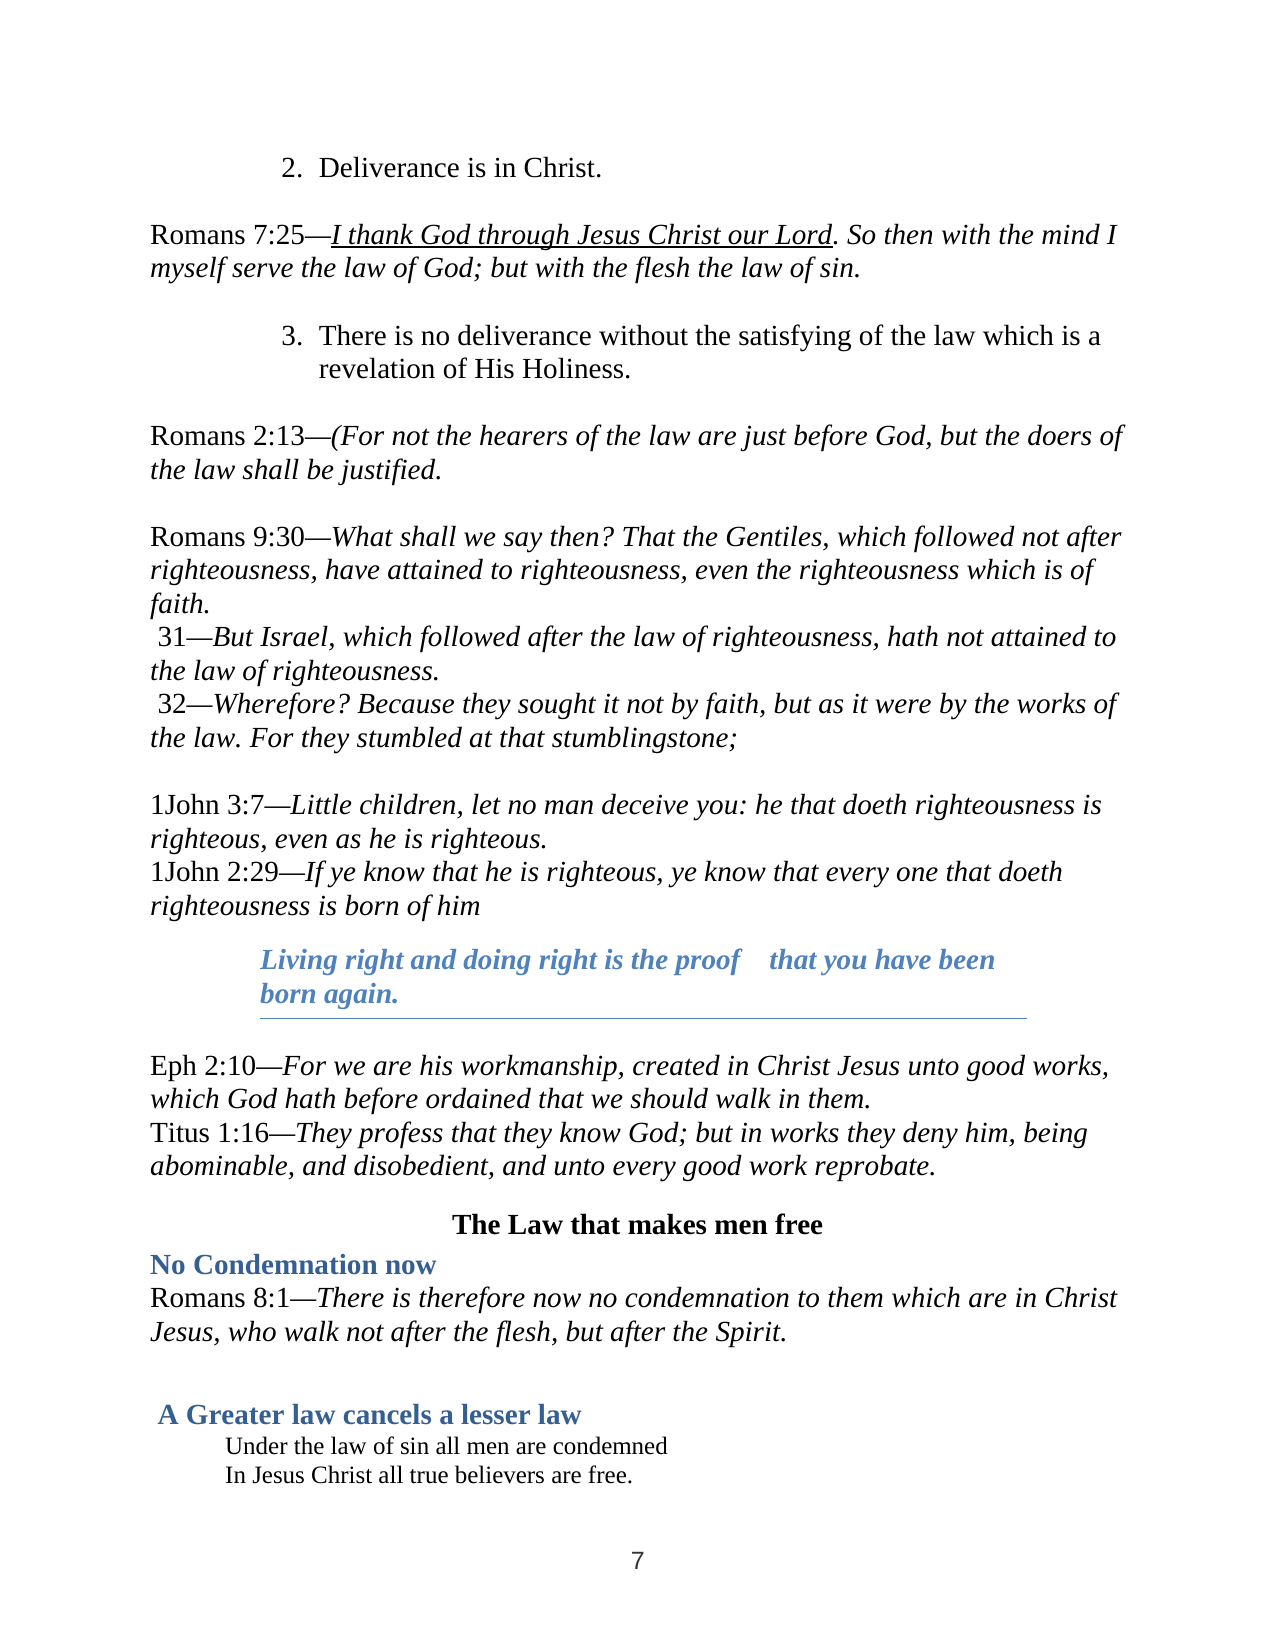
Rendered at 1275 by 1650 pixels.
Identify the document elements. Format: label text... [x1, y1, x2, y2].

text Living right and doing right is the proof that you have been born again. [260, 942, 1027, 1018]
text In Jesus Christ all true believers are free. [150, 1460, 1125, 1488]
text Under the law of sin all men are condemned [150, 1431, 1125, 1460]
text 1John 2:29—If ye know that he is righteous, ye know that every one that doeth righteousness is born of him [150, 854, 1125, 921]
text Romans 9:30—What shall we say then? That the Gentiles, which followed not after righteousness, have attained to righteousness, even the righteousness which is of faith. [150, 519, 1125, 619]
list There is no deliverance without the satisfying of the law which is a revelation of His Holiness. [281, 318, 1125, 385]
text Romans 8:1—There is therefore now no condemnation to them which are in Christ Jesus, who walk not after the flesh, but after the Spirit. [150, 1280, 1125, 1347]
text 32—Wherefore? Because they sought it not by faith, but as it were by the works of the law. For they stumbled at that stumblingstone; [150, 687, 1125, 754]
text Romans 7:25—I thank God through Jesus Christ our Lord. So then with the mind I myself serve the law of God; but with the flesh the law of sin. [150, 217, 1125, 284]
text 31—But Israel, which followed after the law of righteousness, hath not attained to the law of righteousness. [150, 619, 1125, 687]
text 1John 3:7—Little children, let no man deceive you: he that doeth righteousness is righteous, even as he is righteous. [150, 787, 1125, 854]
text Romans 2:13—(For not the hearers of the law are just before God, but the doers of the law shall be justified. [150, 418, 1125, 485]
list Deliverance is in Christ. [281, 150, 1125, 183]
text Eph 2:10—For we are his workmanship, created in Christ Jesus unto good works, which God hath before ordained that we should walk in them. [150, 1048, 1125, 1115]
title The Law that makes men free [150, 1207, 1125, 1241]
text No Condemnation now [150, 1247, 1125, 1280]
subtitle A Greater law cancels a lesser law [150, 1397, 1125, 1431]
text Titus 1:16—They profess that they know God; but in works they deny him, being abominable, and disobedient, and unto every good work reprobate. [150, 1115, 1125, 1182]
